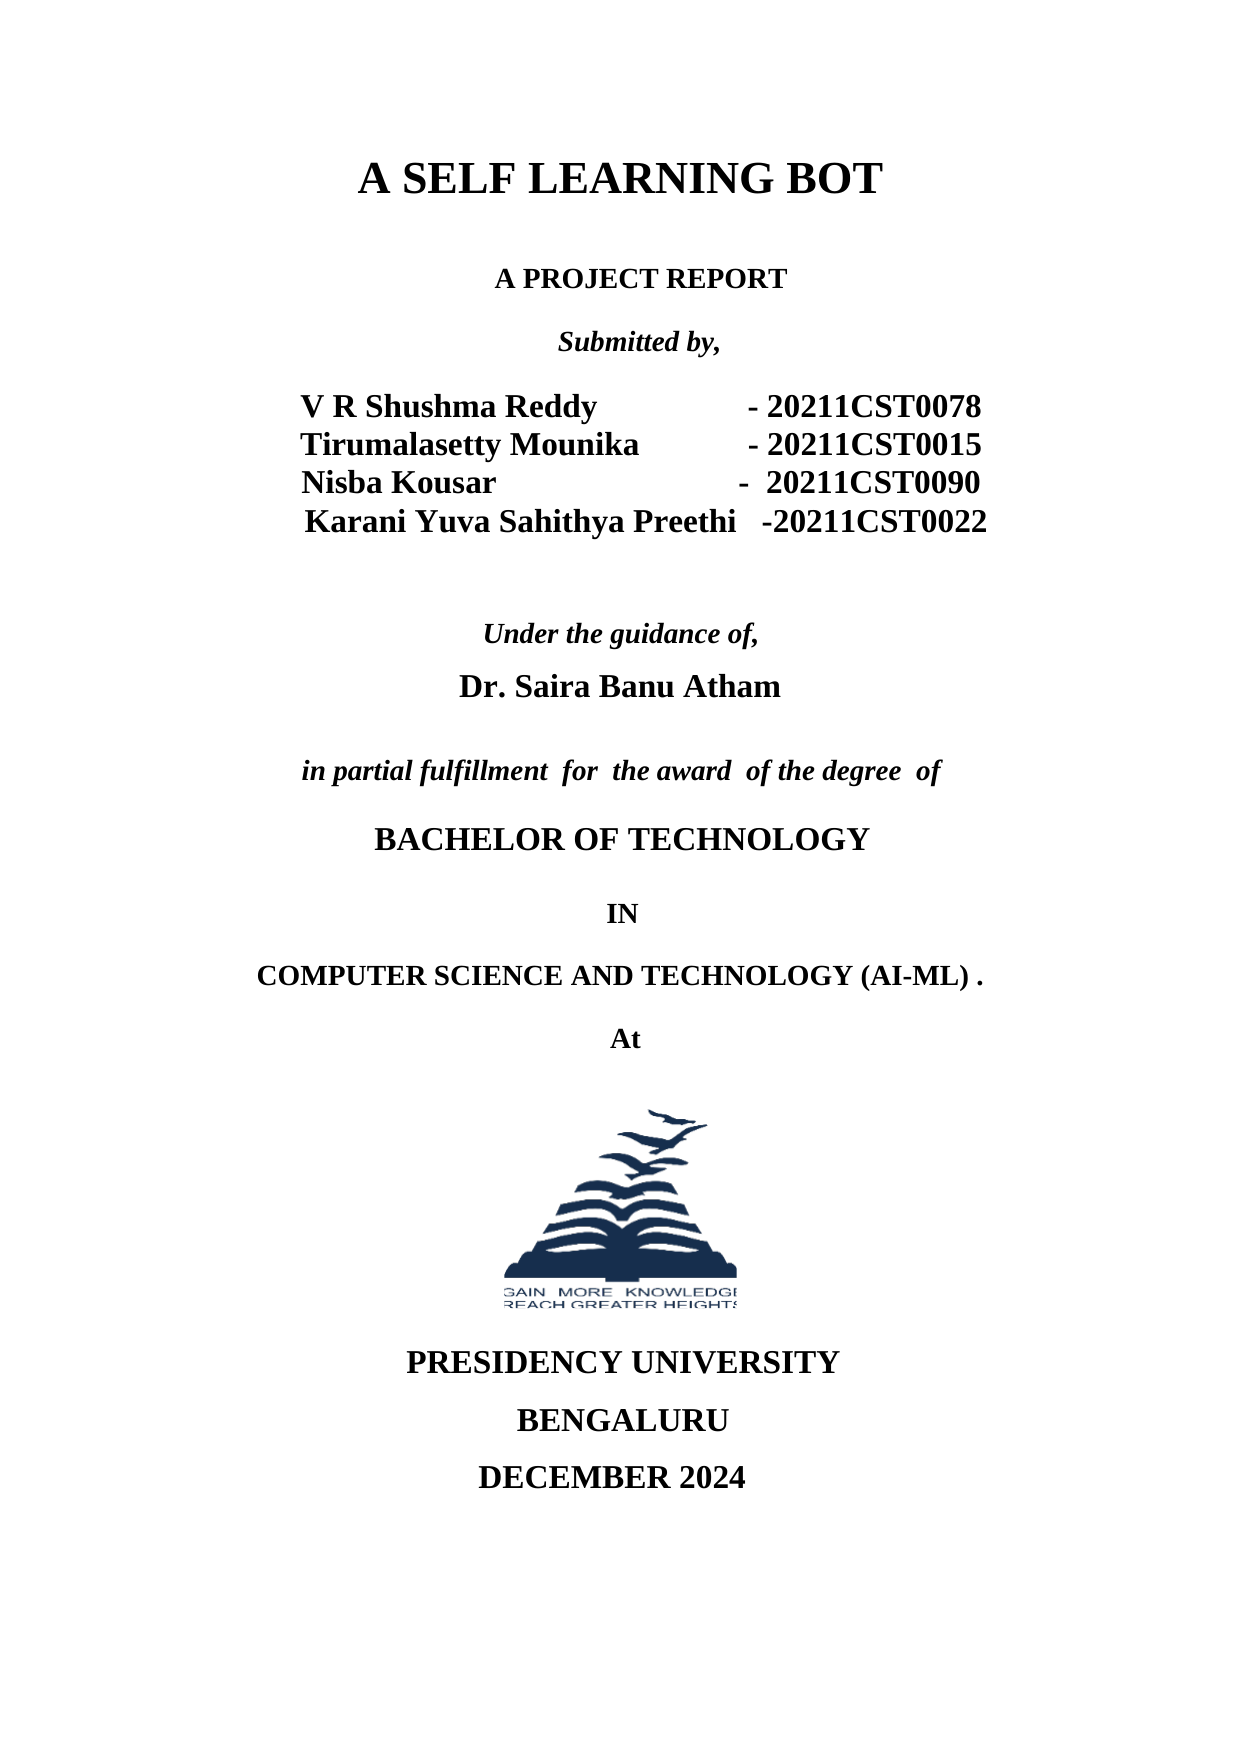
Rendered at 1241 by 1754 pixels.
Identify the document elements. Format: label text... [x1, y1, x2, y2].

text COMPUTER SCIENCE AND TECHNOLOGY (AI-ML) . [112, 958, 1128, 992]
text Tirumalasetty Mounika - 20211CST0015 [154, 424, 1128, 463]
text BACHELOR OF TECHNOLOGY [117, 820, 1128, 858]
text A SELF LEARNING BOT [112, 151, 1128, 204]
text DECEMBER 2024 [117, 1457, 1107, 1496]
subtitle Under the guidance of, [117, 616, 1128, 649]
text At [122, 1021, 1128, 1054]
text Karani Yuva Sahithya Preethi -20211CST0022 [154, 501, 1128, 539]
subtitle A PROJECT REPORT [154, 261, 1128, 295]
text Nisba Kousar - 20211CST0090 [154, 463, 1128, 501]
text in partial fulfillment for the award of the degree of [277, 753, 968, 786]
text BENGALURU [144, 1400, 1102, 1438]
text PRESIDENCY UNIVERSITY [144, 1342, 1102, 1381]
text V R Shushma Reddy - 20211CST0078 [154, 386, 1128, 424]
text IN [117, 896, 1128, 929]
picture [502, 1109, 737, 1306]
text Submitted by, [154, 324, 1128, 357]
text Dr. Saira Banu Atham [112, 666, 1128, 705]
